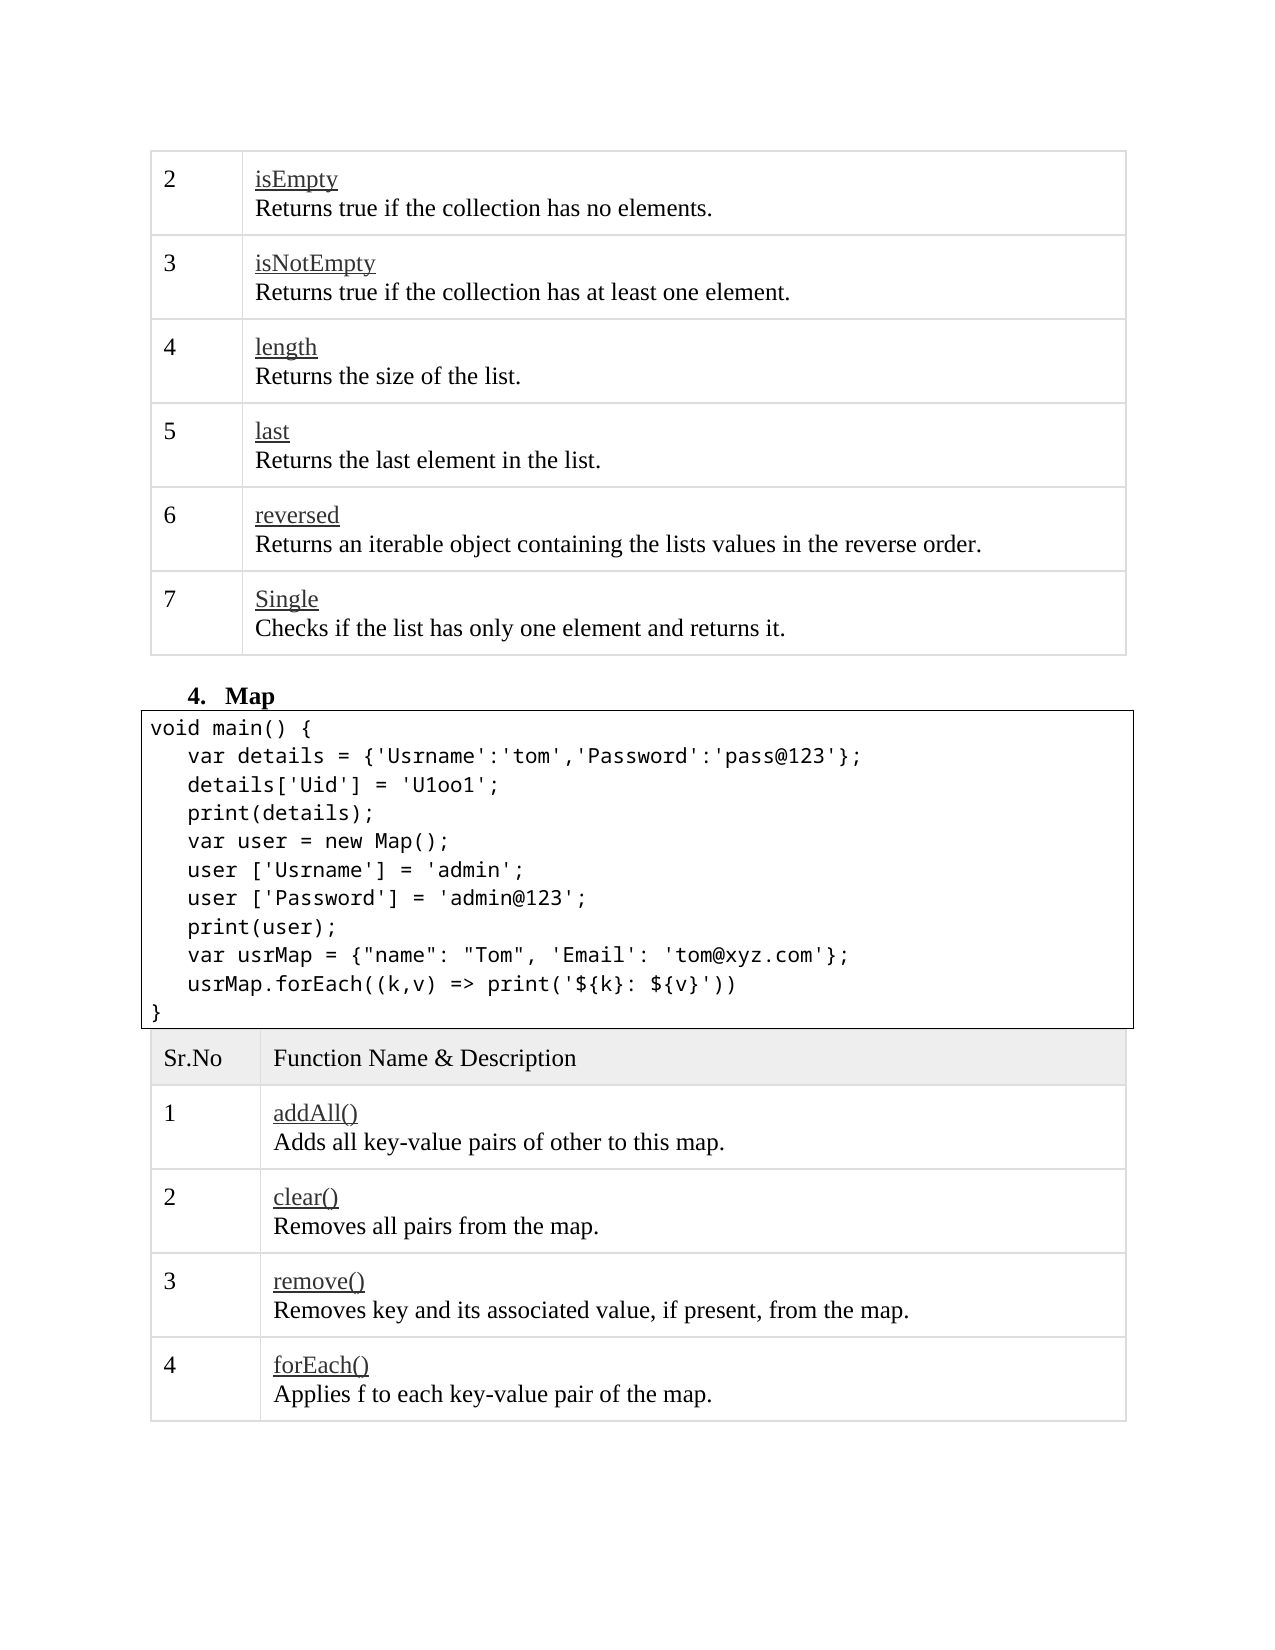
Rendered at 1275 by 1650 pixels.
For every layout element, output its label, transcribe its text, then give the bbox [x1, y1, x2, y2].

table_cell 4 [152, 320, 242, 402]
table_cell 3 [152, 1254, 260, 1336]
table_cell clear() Removes all pairs from the map. [261, 1170, 1125, 1252]
table_cell last Returns the last element in the list. [243, 404, 1125, 486]
table_cell 5 [152, 404, 242, 486]
text details['Uid'] = 'U1oo1'; [150, 770, 1125, 798]
table_cell 1 [152, 1086, 260, 1168]
table_cell isEmpty Returns true if the collection has no elements. [243, 152, 1125, 234]
table_cell 2 [152, 152, 242, 234]
text usrMap.forEach((k,v) => print('${k}: ${v}')) [150, 969, 1125, 994]
text var details = {'Usrname':'tom','Password':'pass@123'}; [150, 741, 1125, 770]
table_cell 2 [152, 1170, 260, 1252]
table_cell 6 [152, 488, 242, 570]
table_cell reversed Returns an iterable object containing the lists values in the reverse order. [243, 488, 1125, 570]
text user ['Password'] = 'admin@123'; [150, 883, 1125, 912]
text print(details); [150, 798, 1125, 827]
text } [142, 994, 1133, 1028]
table_cell 4 [152, 1338, 260, 1420]
text print(user); [150, 912, 1125, 940]
table_cell isNotEmpty Returns true if the collection has at least one element. [243, 236, 1125, 318]
table_cell length Returns the size of the list. [243, 320, 1125, 402]
table_cell Single Checks if the list has only one element and returns it. [243, 572, 1125, 654]
text void main() { [142, 711, 1133, 741]
table_cell 7 [152, 572, 242, 654]
table_header Function Name & Description [261, 1030, 1125, 1084]
table_cell remove() Removes key and its associated value, if present, from the map. [261, 1254, 1125, 1336]
text var usrMap = {"name": "Tom", 'Email': 'tom@xyz.com'}; [150, 940, 1125, 969]
text var user = new Map(); [150, 827, 1125, 855]
table_cell addAll() Adds all key-value pairs of other to this map. [261, 1086, 1125, 1168]
subtitle Map [187, 681, 1125, 710]
table_cell forEach() Applies f to each key-value pair of the map. [261, 1338, 1125, 1420]
text user ['Usrname'] = 'admin'; [150, 855, 1125, 883]
table_cell 3 [152, 236, 242, 318]
table_header Sr.No [152, 1030, 260, 1084]
